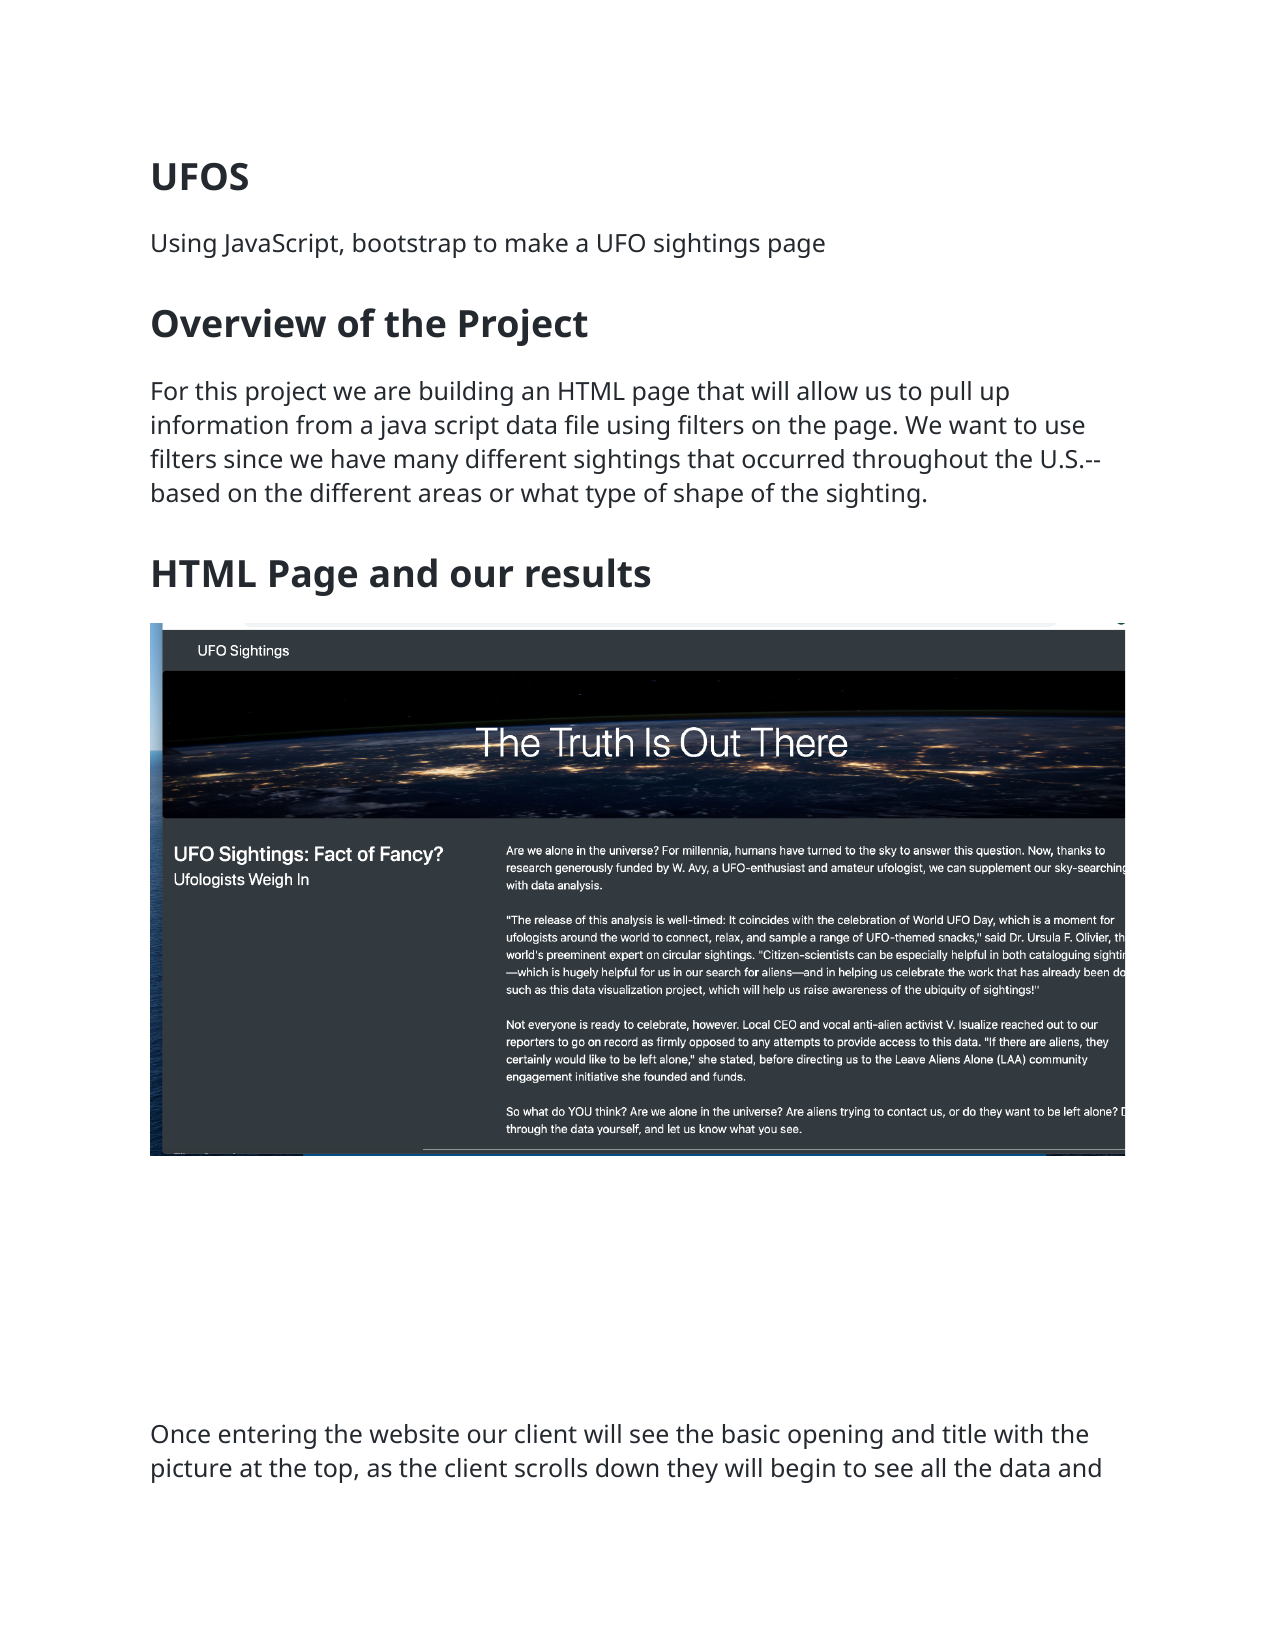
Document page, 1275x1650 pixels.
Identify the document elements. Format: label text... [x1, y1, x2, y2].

text HTML Page and our results [150, 547, 1125, 598]
text Overview of the Project [150, 298, 1125, 349]
picture [150, 623, 1125, 1156]
text UFOS [150, 150, 1125, 201]
text For this project we are building an HTML page that will allow us to pull up information from a java script data file using filters on the page. We want to use filters since we have many different sightings that occurred throughout the U.S.-- based on the different areas or what type of shape of the sighting. [150, 374, 1125, 510]
text Using JavaScript, bootstrap to make a UFO sightings page [150, 226, 1125, 260]
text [150, 1416, 1125, 1484]
